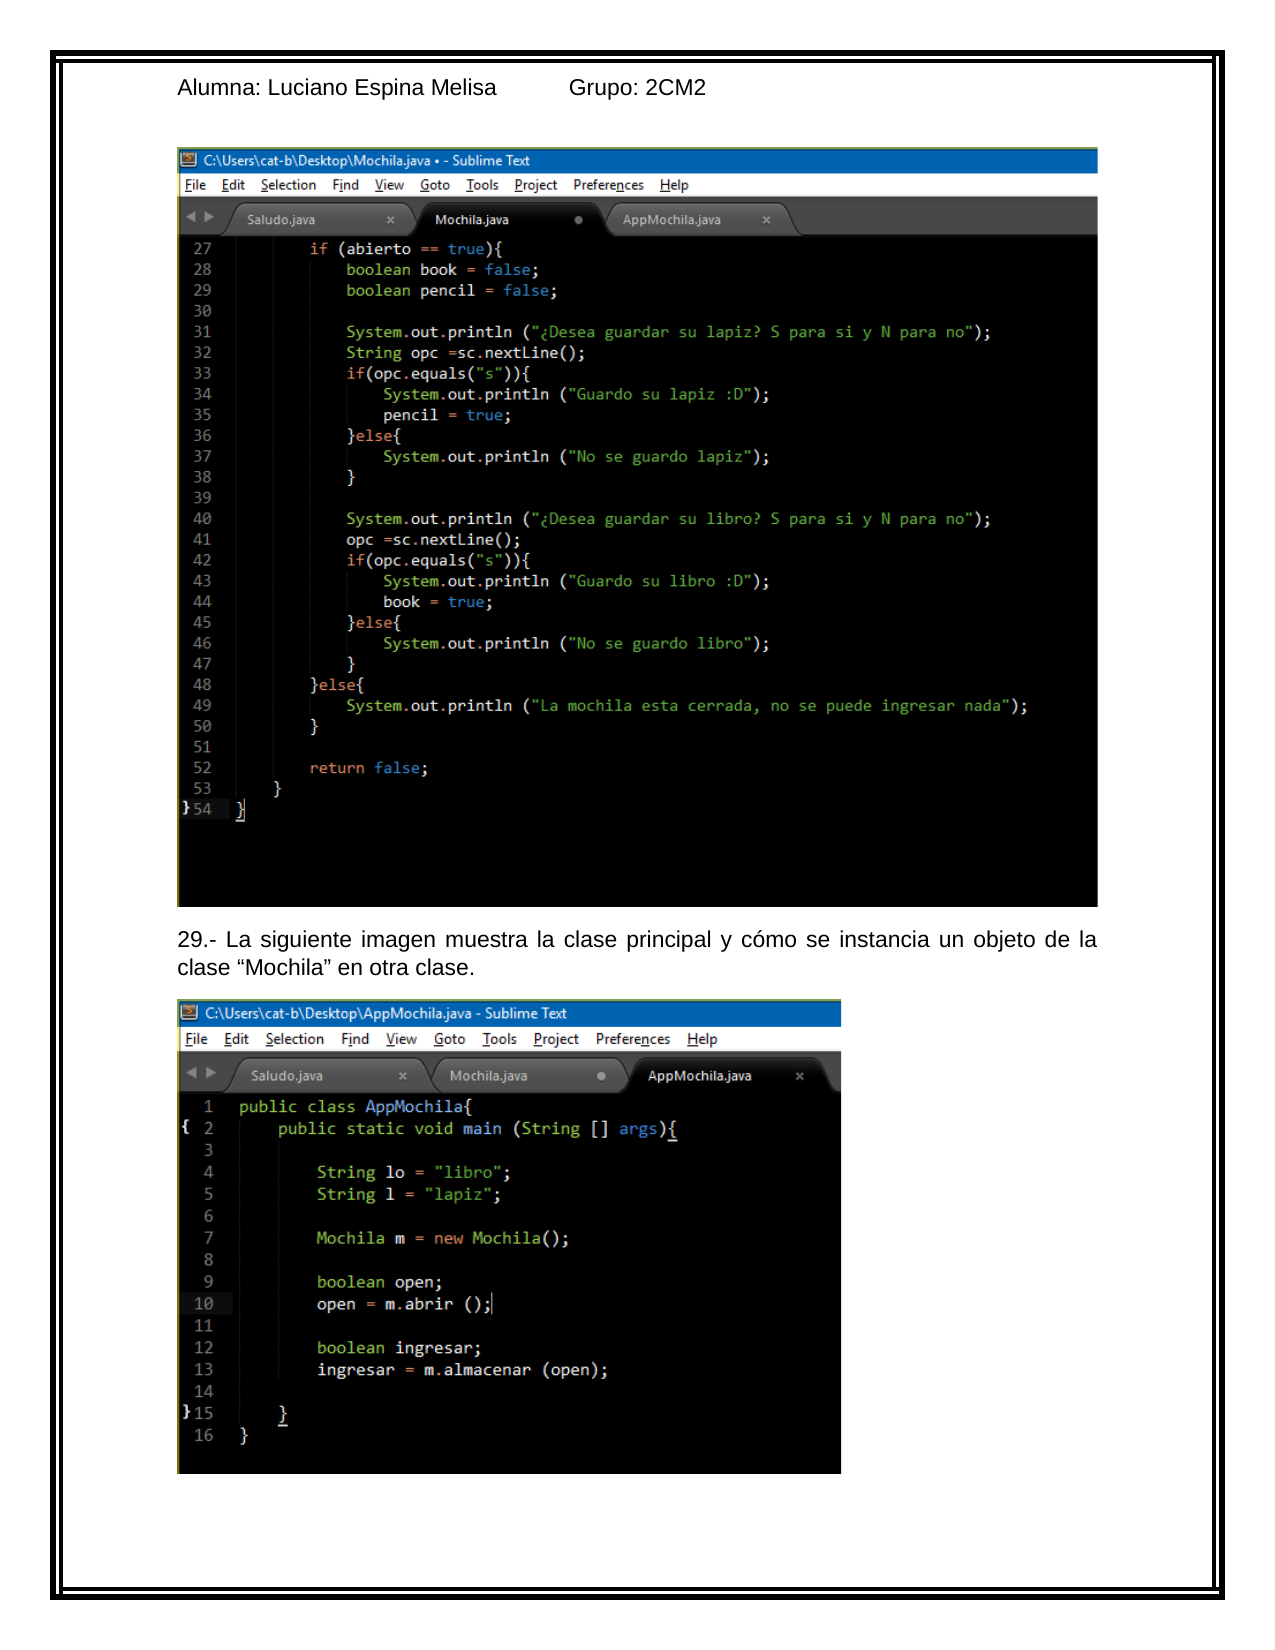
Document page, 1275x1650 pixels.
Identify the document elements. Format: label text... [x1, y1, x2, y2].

picture [177, 999, 842, 1474]
text 29.- La siguiente imagen muestra la clase principal y cómo se instancia un objeto de la clase “Mochila” en otra clase. [177, 926, 1098, 981]
picture [177, 147, 1098, 907]
